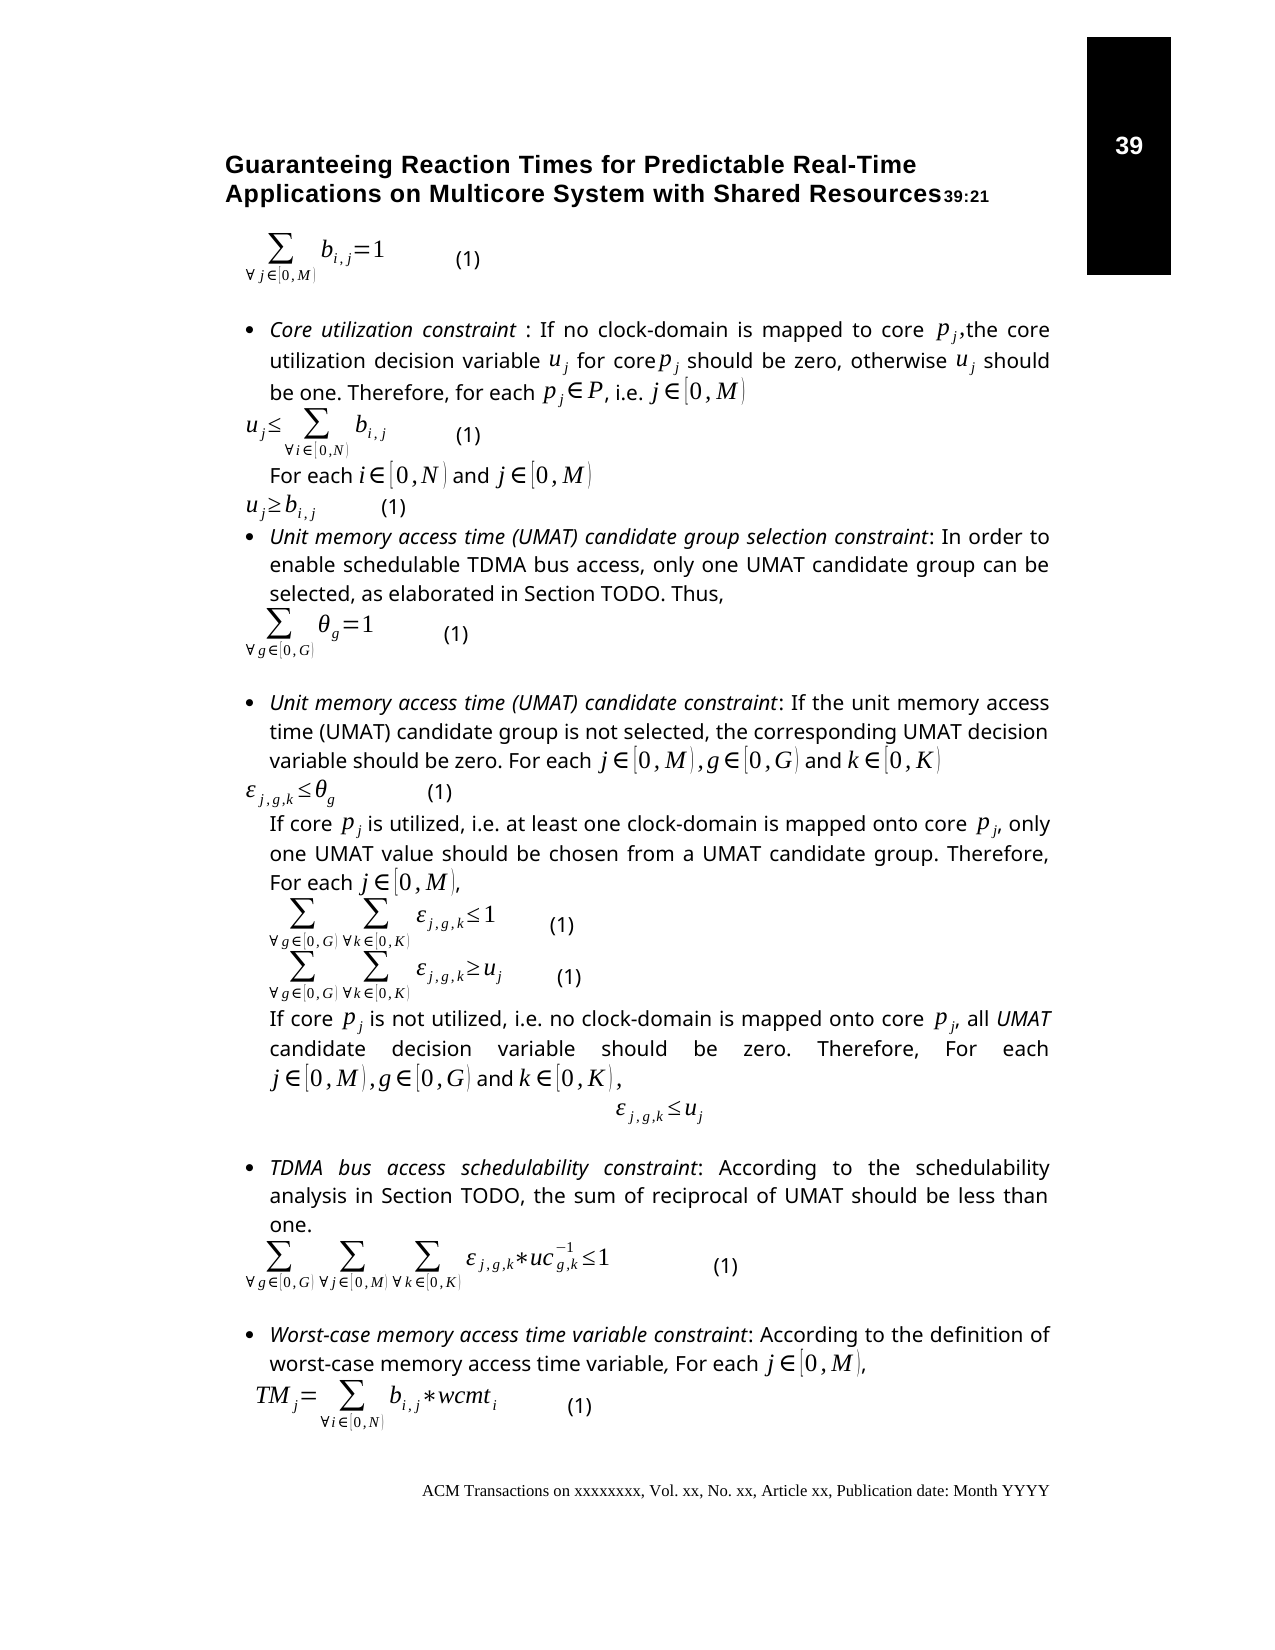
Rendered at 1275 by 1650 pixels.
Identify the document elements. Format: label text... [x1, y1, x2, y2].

list Unit memory access time (UMAT) candidate constraint: If the unit memory access time (UMAT) candidate group is not selected, the corresponding UMAT decision variable should be zero. For each and [246, 688, 1050, 776]
text (1) [225, 1379, 1050, 1432]
text (1) [225, 491, 1050, 522]
list Unit memory access time (UMAT) candidate group selection constraint: In order to enable schedulable TDMA bus access, only one UMAT candidate group can be selected, as elaborated in Section TODO. Thus, [246, 522, 1050, 607]
text (1) [225, 1238, 1050, 1291]
text (1) [225, 607, 1050, 660]
text (1) [225, 408, 1050, 460]
text If core is not utilized, i.e. no clock-domain is mapped onto core , all UMAT candidate decision variable should be zero. Therefore, For each and [269, 1003, 1050, 1093]
text (1) [225, 776, 1050, 807]
text (1) [269, 950, 1050, 1003]
text (1) [225, 232, 1050, 285]
list Core utilization constraint : If no clock-domain is mapped to core the core utilization decision variable for core should be zero, otherwise should be one. Therefore, for each , i.e. [246, 313, 1050, 408]
text If core is utilized, i.e. at least one clock-domain is mapped onto core , only one UMAT value should be chosen from a UMAT candidate group. Therefore, For each , [269, 807, 1050, 898]
text (1) [269, 898, 1050, 950]
text For each and [269, 460, 1050, 491]
list Worst-case memory access time variable constraint: According to the definition of worst-case memory access time variable, For each , [246, 1320, 1050, 1379]
list TDMA bus access schedulability constraint: According to the schedulability analysis in Section TODO, the sum of reciprocal of UMAT should be less than one. [246, 1153, 1050, 1238]
